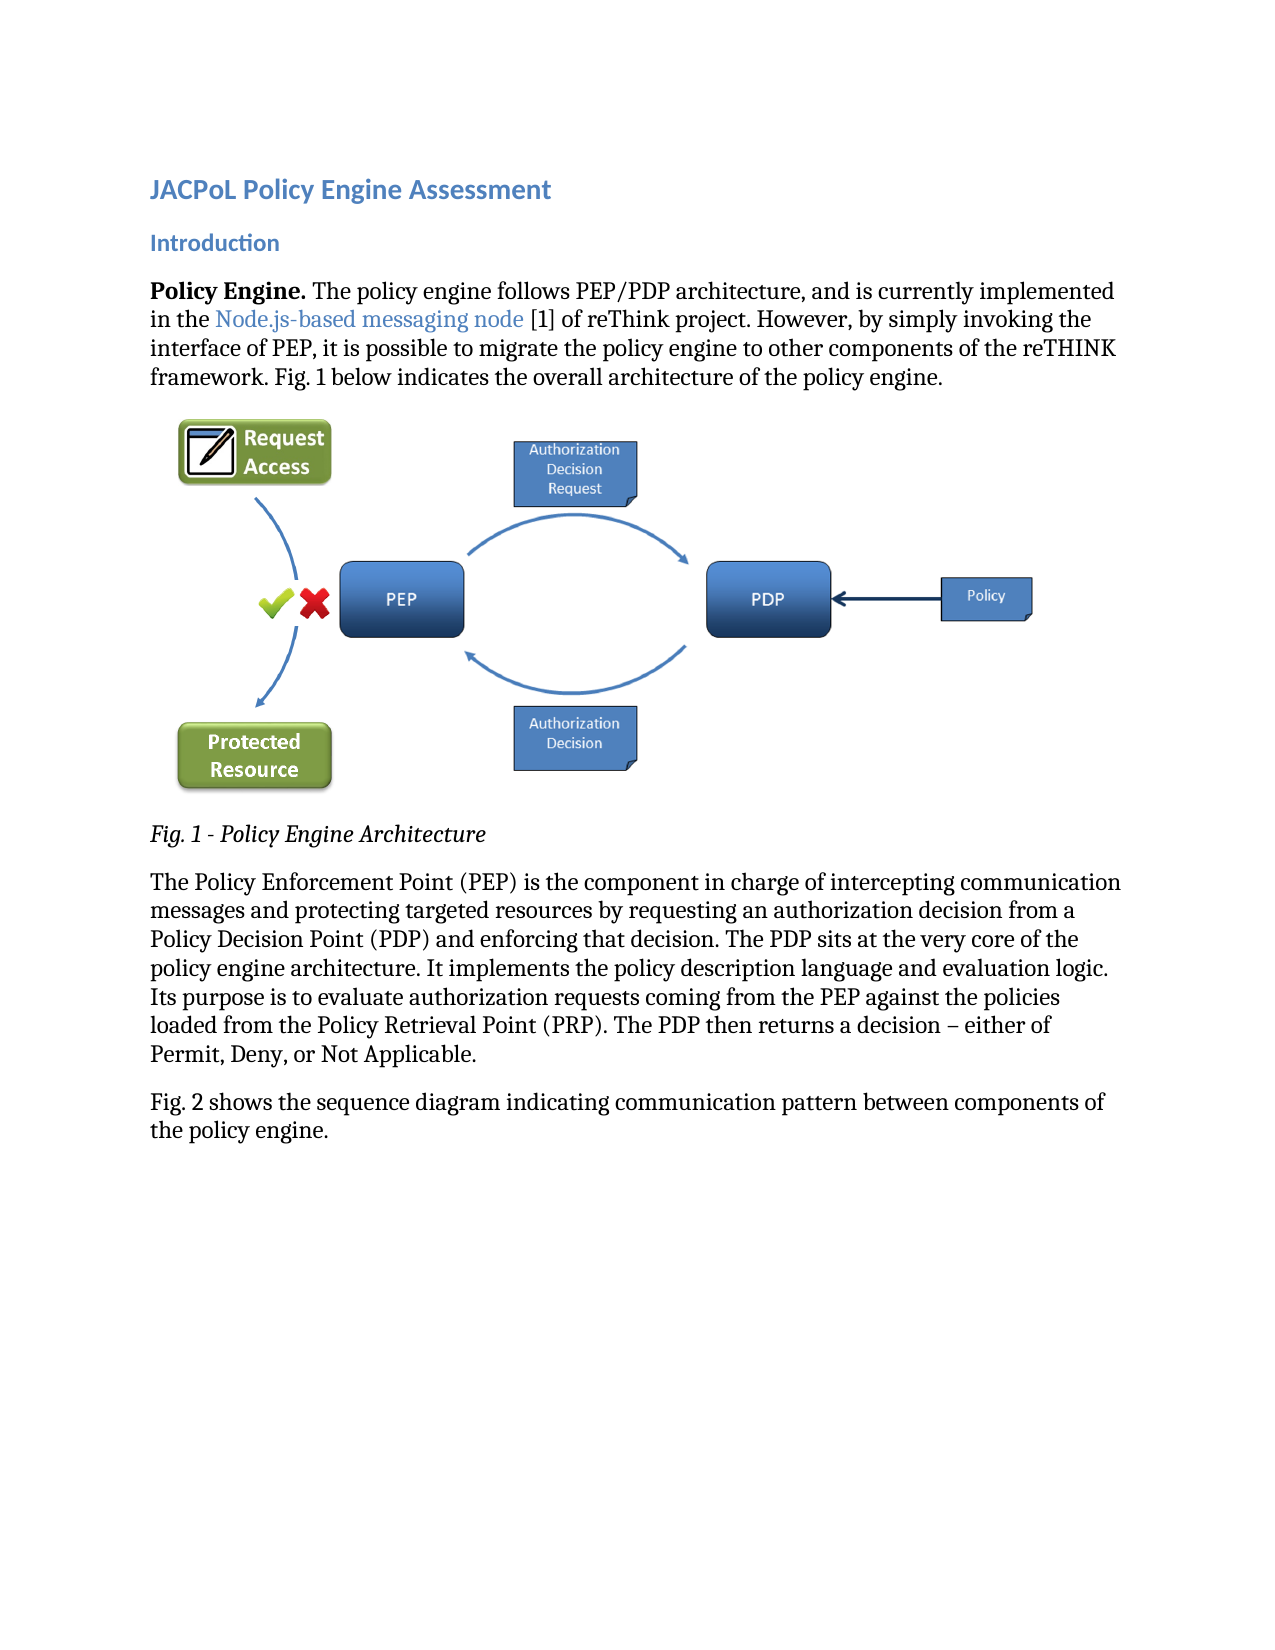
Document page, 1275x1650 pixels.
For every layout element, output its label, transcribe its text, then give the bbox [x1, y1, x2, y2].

text Fig. 1 - Policy Engine Architecture [150, 820, 1125, 849]
text Fig. 2 shows the sequence diagram indicating communication pattern between components of the policy engine. [150, 1088, 1125, 1145]
subtitle JACPoL Policy Engine Assessment [150, 171, 1125, 206]
text The Policy Enforcement Point (PEP) is the component in charge of intercepting communication messages and protecting targeted resources by requesting an authorization decision from a Policy Decision Point (PDP) and enforcing that decision. The PDP sits at the very core of the policy engine architecture. It implements the policy description language and evaluation logic. Its purpose is to evaluate authorization requests coming from the PEP against the policies loaded from the Policy Retrieval Point (PRP). The PDP then returns a decision – either of Permit, Deny, or Not Applicable. [150, 868, 1125, 1069]
subtitle Introduction [150, 227, 1125, 258]
text Policy Engine. The policy engine follows PEP/PDP architecture, and is currently implemented in the Node.js-based messaging node [1] of reThink project. However, by simply invoking the interface of PEP, it is possible to migrate the policy engine to other components of the reTHINK framework. Fig. 1 below indicates the overall architecture of the policy engine. [150, 277, 1125, 392]
picture [168, 410, 1044, 800]
